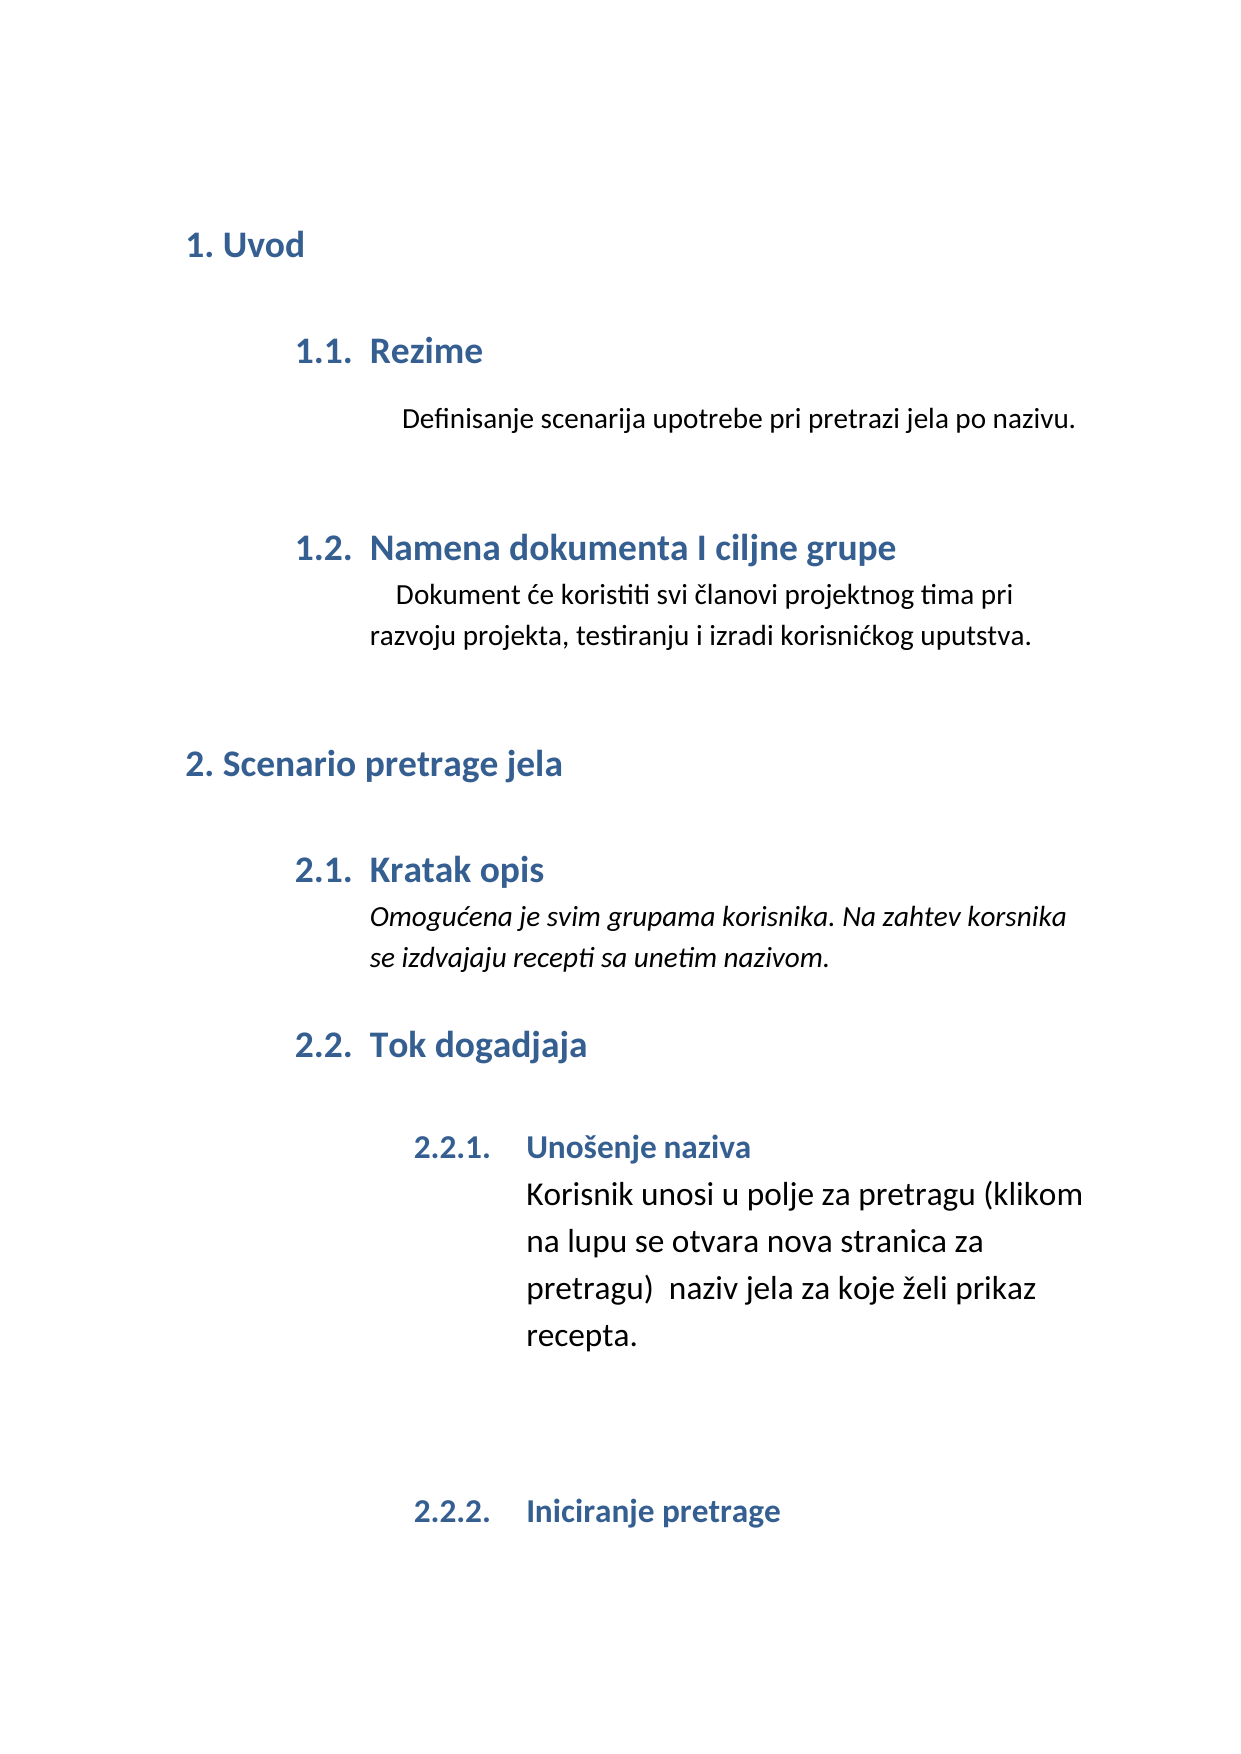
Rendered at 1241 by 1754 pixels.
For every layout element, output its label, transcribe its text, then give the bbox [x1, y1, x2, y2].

list Tok dogadjaja [294, 1021, 1093, 1067]
list Dokument će koristiti svi članovi projektnog tima pri razvoju projekta, testiranju i izradi korisnićkog uputstva. [369, 576, 1093, 653]
list Iniciranje pretrage [413, 1490, 1093, 1530]
text Definisanje scenarija upotrebe pri pretrazi jela po nazivu. [369, 400, 1093, 436]
list Kratak opis [294, 846, 1093, 891]
list Scenario pretrage jela [185, 740, 1093, 786]
list Rezime [294, 327, 1093, 372]
list Omogućena je svim grupama korisnika. Na zahtev korsnika se izdvajaju recepti sa unetim nazivom. [369, 898, 1093, 975]
list Unošenje naziva [413, 1126, 1093, 1167]
list Namena dokumenta I ciljne grupe [294, 524, 1093, 569]
list Korisnik unosi u polje za pretragu (klikom na lupu se otvara nova stranica za pretragu) naziv jela za koje želi prikaz recepta. [526, 1173, 1093, 1354]
list Uvod [185, 221, 1093, 267]
